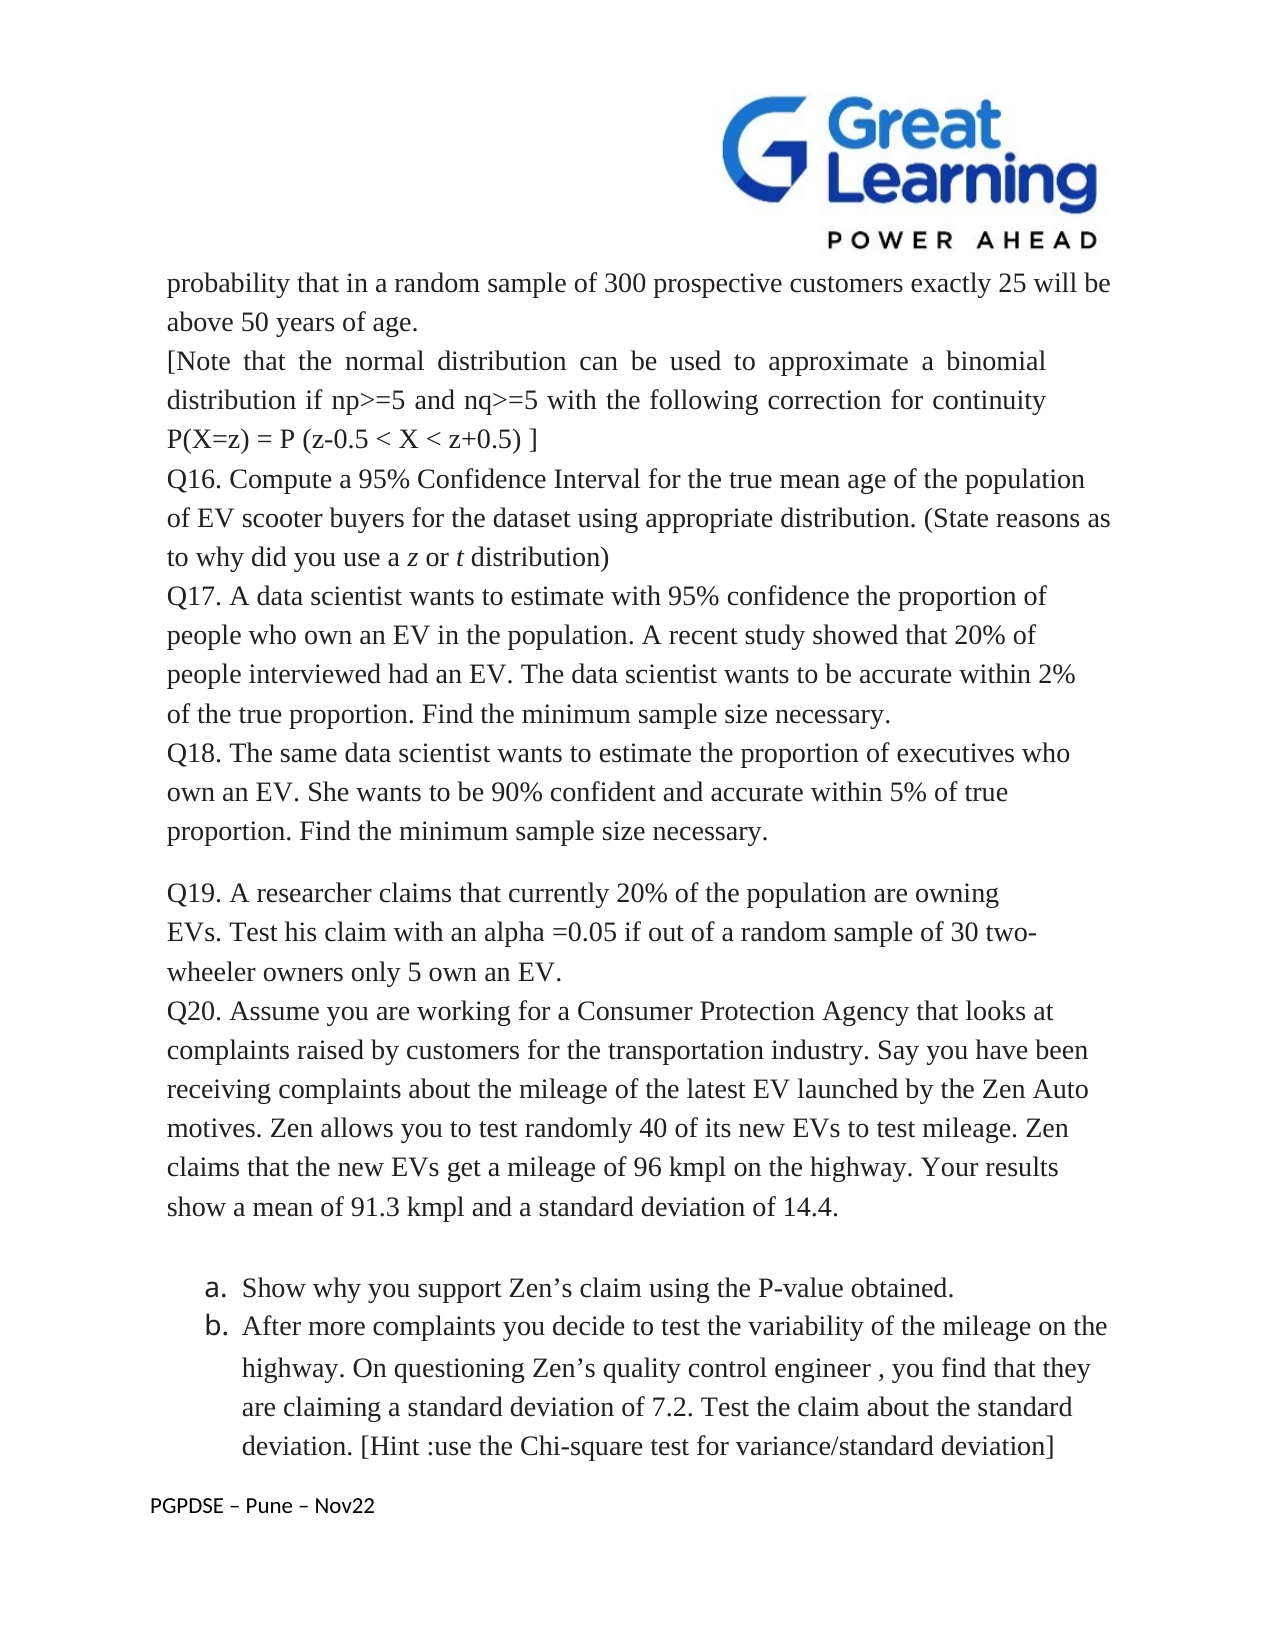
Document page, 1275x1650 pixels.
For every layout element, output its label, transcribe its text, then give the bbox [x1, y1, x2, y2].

text Q16. Compute a 95% Confidence Interval for the true mean age of the population of EV scooter buyers for the dataset using appropriate distribution. (State reasons as to why did you use a z or t distribution) [167, 462, 1114, 572]
list After more complaints you decide to test the variability of the mileage on the highway. On questioning Zen’s quality control engineer , you find that they are claiming a standard deviation of 7.2. Test the claim about the standard deviation. [Hint :use the Chi-square test for variance/standard deviation] [204, 1306, 1112, 1461]
text Q20. Assume you are working for a Consumer Protection Agency that looks at complaints raised by customers for the transportation industry. Say you have been receiving complaints about the mileage of the latest EV launched by the Zen Auto motives. Zen allows you to test randomly 40 of its new EVs to test mileage. Zen claims that the new EVs get a mileage of 96 kmpl on the highway. Your results show a mean of 91.3 kmpl and a standard deviation of 14.4. [167, 994, 1112, 1222]
text [Note that the normal distribution can be used to approximate a binomial distribution if np>=5 and nq>=5 with the following correction for continuity P(X=z) = P (z-0.5 < X < z+0.5) ] [167, 344, 1048, 455]
text Q18. The same data scientist wants to estimate the proportion of executives who own an EV. She wants to be 90% confident and accurate within 5% of true proportion. Find the minimum sample size necessary. [167, 736, 1112, 847]
picture [696, 75, 1125, 266]
text Q17. A data scientist wants to estimate with 95% confidence the proportion of people who own an EV in the population. A recent study showed that 20% of people interviewed had an EV. The data scientist wants to be accurate within 2% of the true proportion. Find the minimum sample size necessary. [167, 579, 1101, 729]
list Show why you support Zen’s claim using the P-value obtained. [204, 1267, 1125, 1306]
text Q19. A researcher claims that currently 20% of the population are owning EVs. Test his claim with an alpha =0.05 if out of a random sample of 30 two-wheeler owners only 5 own an EV. [167, 876, 1050, 987]
